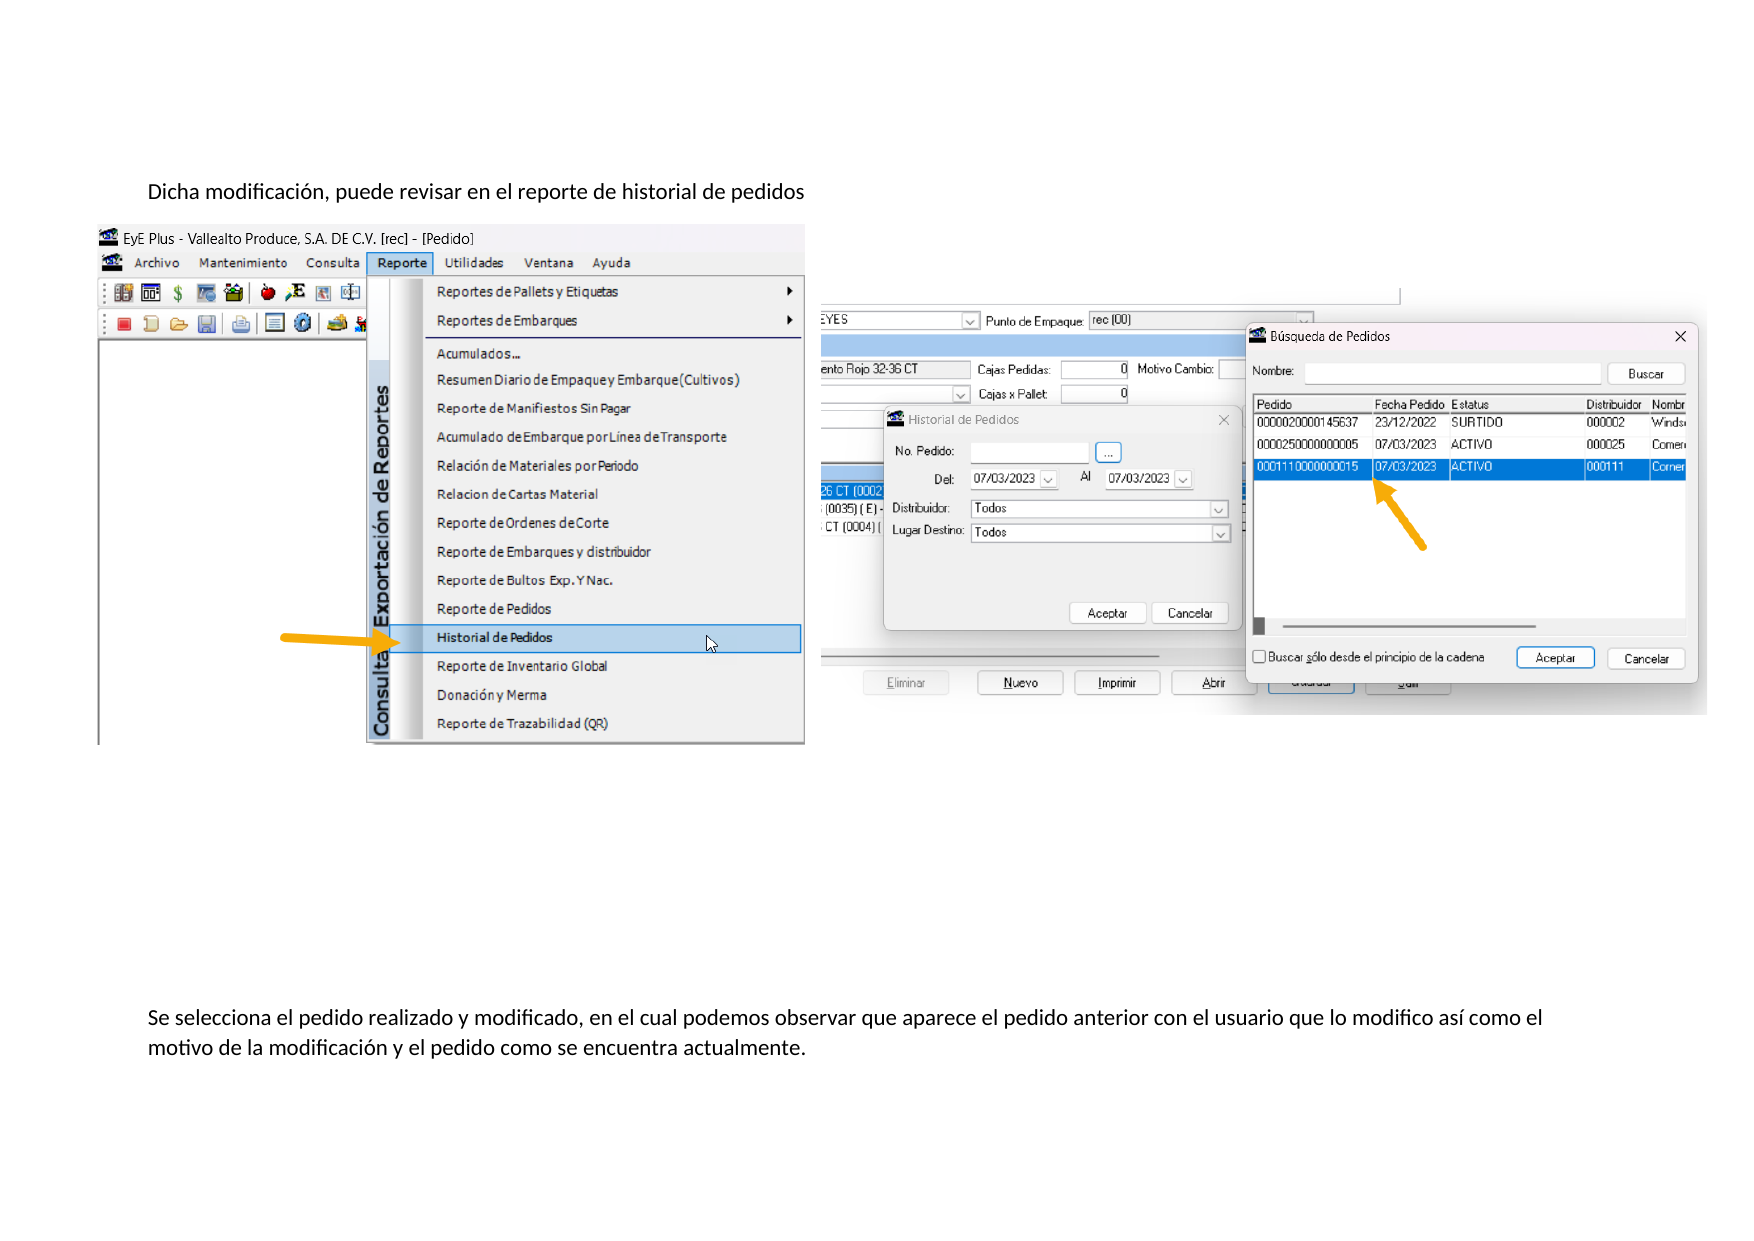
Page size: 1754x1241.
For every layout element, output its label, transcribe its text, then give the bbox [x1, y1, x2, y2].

picture [97, 224, 805, 745]
text Dicha modificación, puede revisar en el reporte de historial de pedidos [148, 177, 1606, 205]
picture [821, 288, 1708, 715]
text Se selecciona el pedido realizado y modificado, en el cual podemos observar que aparece el pedido anterior con el usuario que lo modifico así como el motivo de la modificación y el pedido como se encuentra actualmente. [148, 1003, 1606, 1061]
